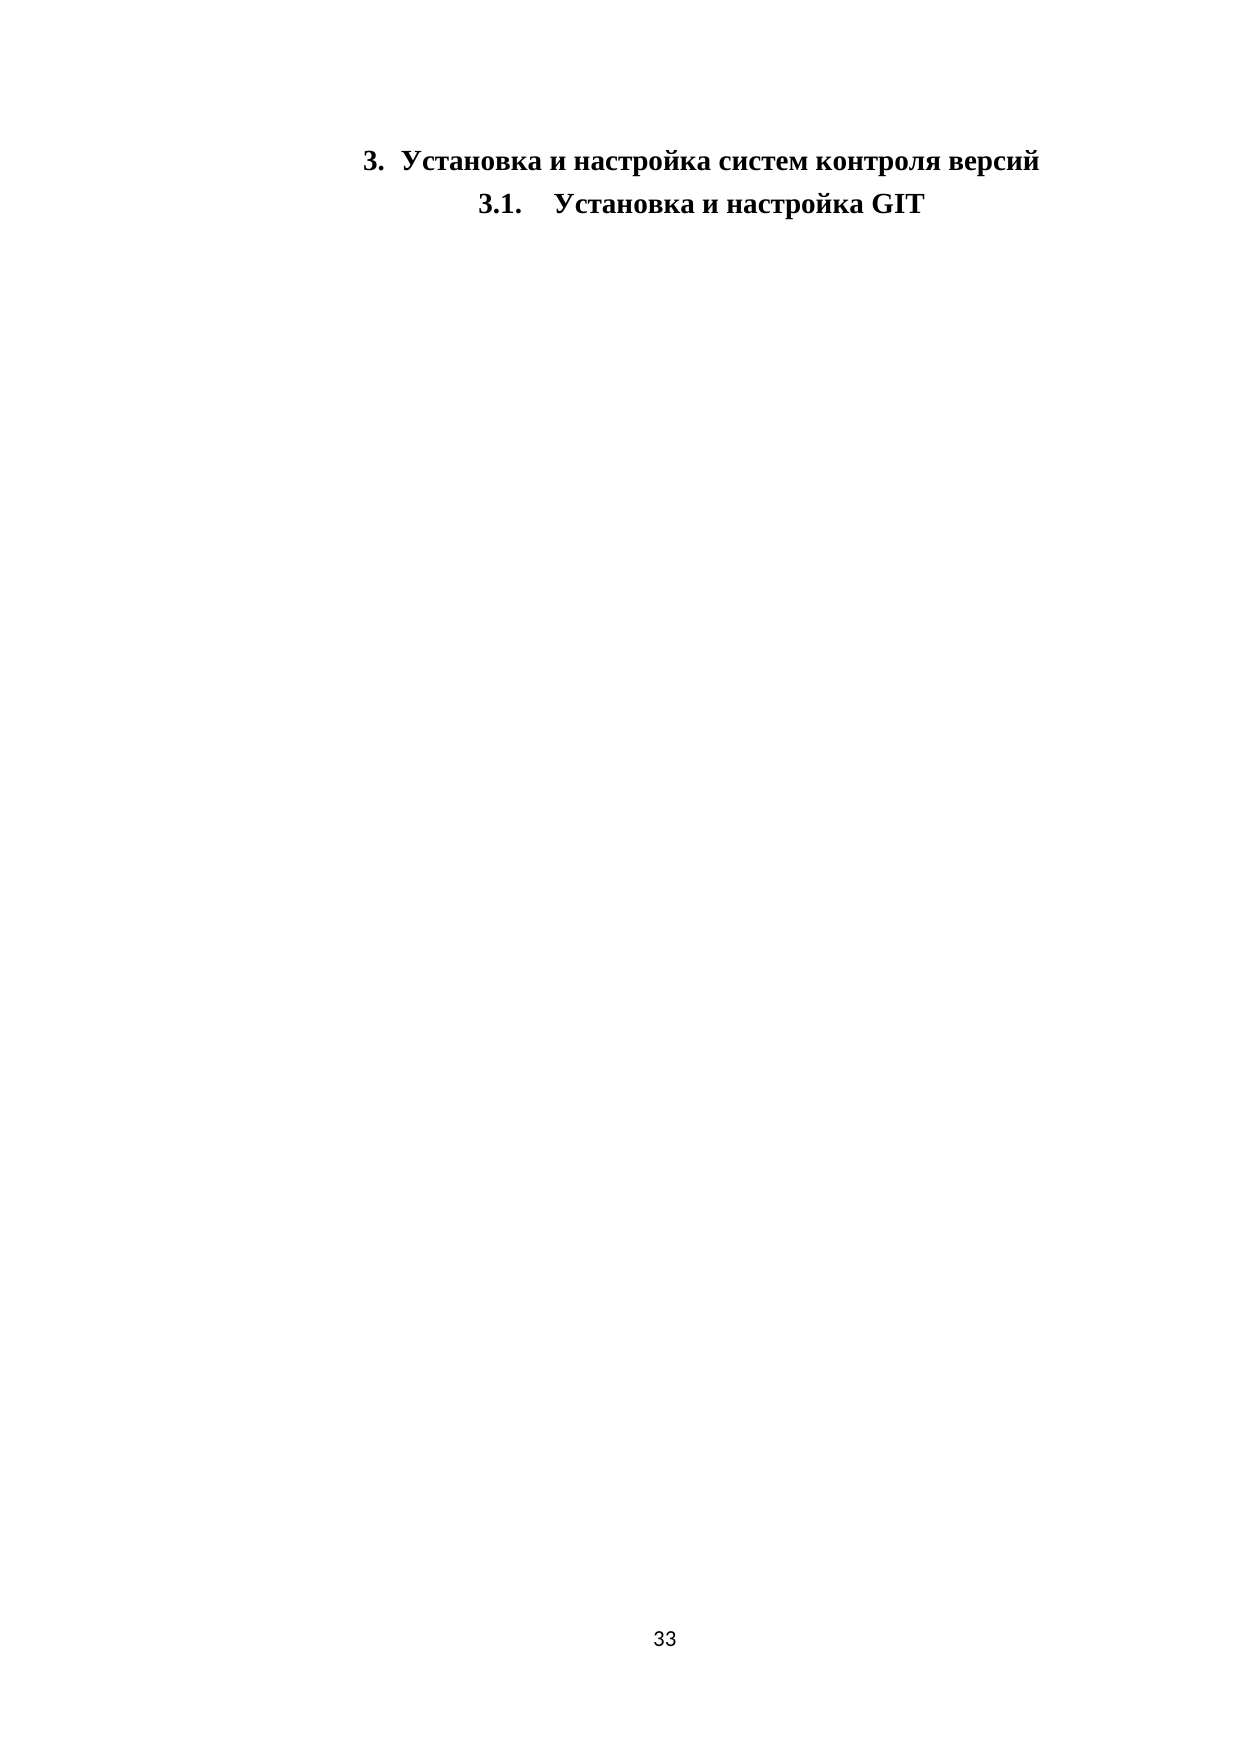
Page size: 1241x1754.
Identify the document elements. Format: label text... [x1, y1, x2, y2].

subtitle Установка и настройка систем контроля версий [251, 143, 1152, 177]
subtitle Установка и настройка GIT [251, 186, 1152, 219]
